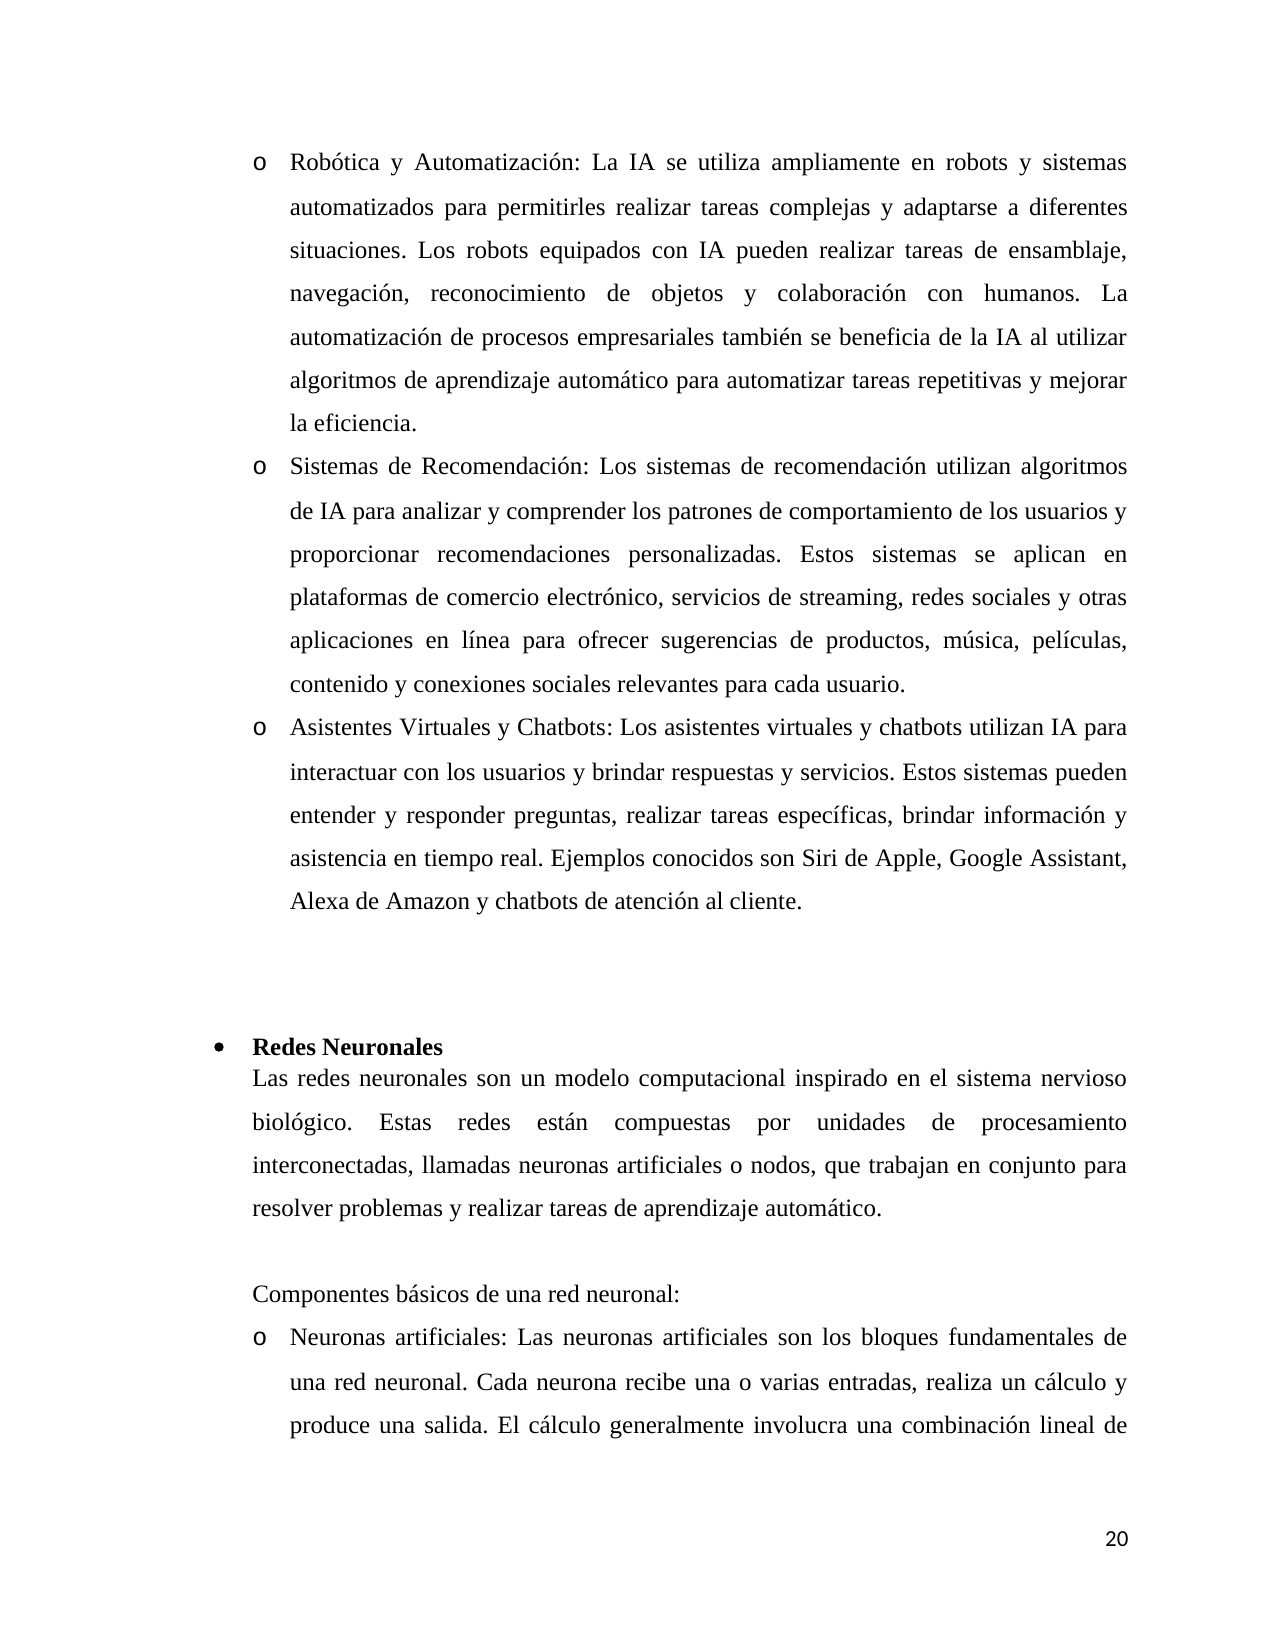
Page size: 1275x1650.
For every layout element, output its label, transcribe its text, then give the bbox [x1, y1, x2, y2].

list Robótica y Automatización: La IA se utiliza ampliamente en robots y sistemas automatizados para permitirles realizar tareas complejas y adaptarse a diferentes situaciones. Los robots equipados con IA pueden realizar tareas de ensamblaje, navegación, reconocimiento de objetos y colaboración con humanos. La automatización de procesos empresariales también se beneficia de la IA al utilizar algoritmos de aprendizaje automático para automatizar tareas repetitivas y mejorar la eficiencia. [252, 147, 1128, 437]
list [252, 1322, 1128, 1439]
list Sistemas de Recomendación: Los sistemas de recomendación utilizan algoritmos de IA para analizar y comprender los patrones de comportamiento de los usuarios y proporcionar recomendaciones personalizadas. Estos sistemas se aplican en plataformas de comercio electrónico, servicios de streaming, redes sociales y otras aplicaciones en línea para ofrecer sugerencias de productos, música, películas, contenido y conexiones sociales relevantes para cada usuario. [252, 451, 1128, 697]
subtitle Redes Neuronales [214, 1032, 1128, 1061]
list Asistentes Virtuales y Chatbots: Los asistentes virtuales y chatbots utilizan IA para interactuar con los usuarios y brindar respuestas y servicios. Estos sistemas pueden entender y responder preguntas, realizar tareas específicas, brindar información y asistencia en tiempo real. Ejemplos conocidos son Siri de Apple, Google Assistant, Alexa de Amazon y chatbots de atención al cliente. [252, 712, 1128, 915]
list Las redes neuronales son un modelo computacional inspirado en el sistema nervioso biológico. Estas redes están compuestas por unidades de procesamiento interconectadas, llamadas neuronas artificiales o nodos, que trabajan en conjunto para resolver problemas y realizar tareas de aprendizaje automático. [252, 1063, 1128, 1222]
list Componentes básicos de una red neuronal: [252, 1279, 1128, 1308]
